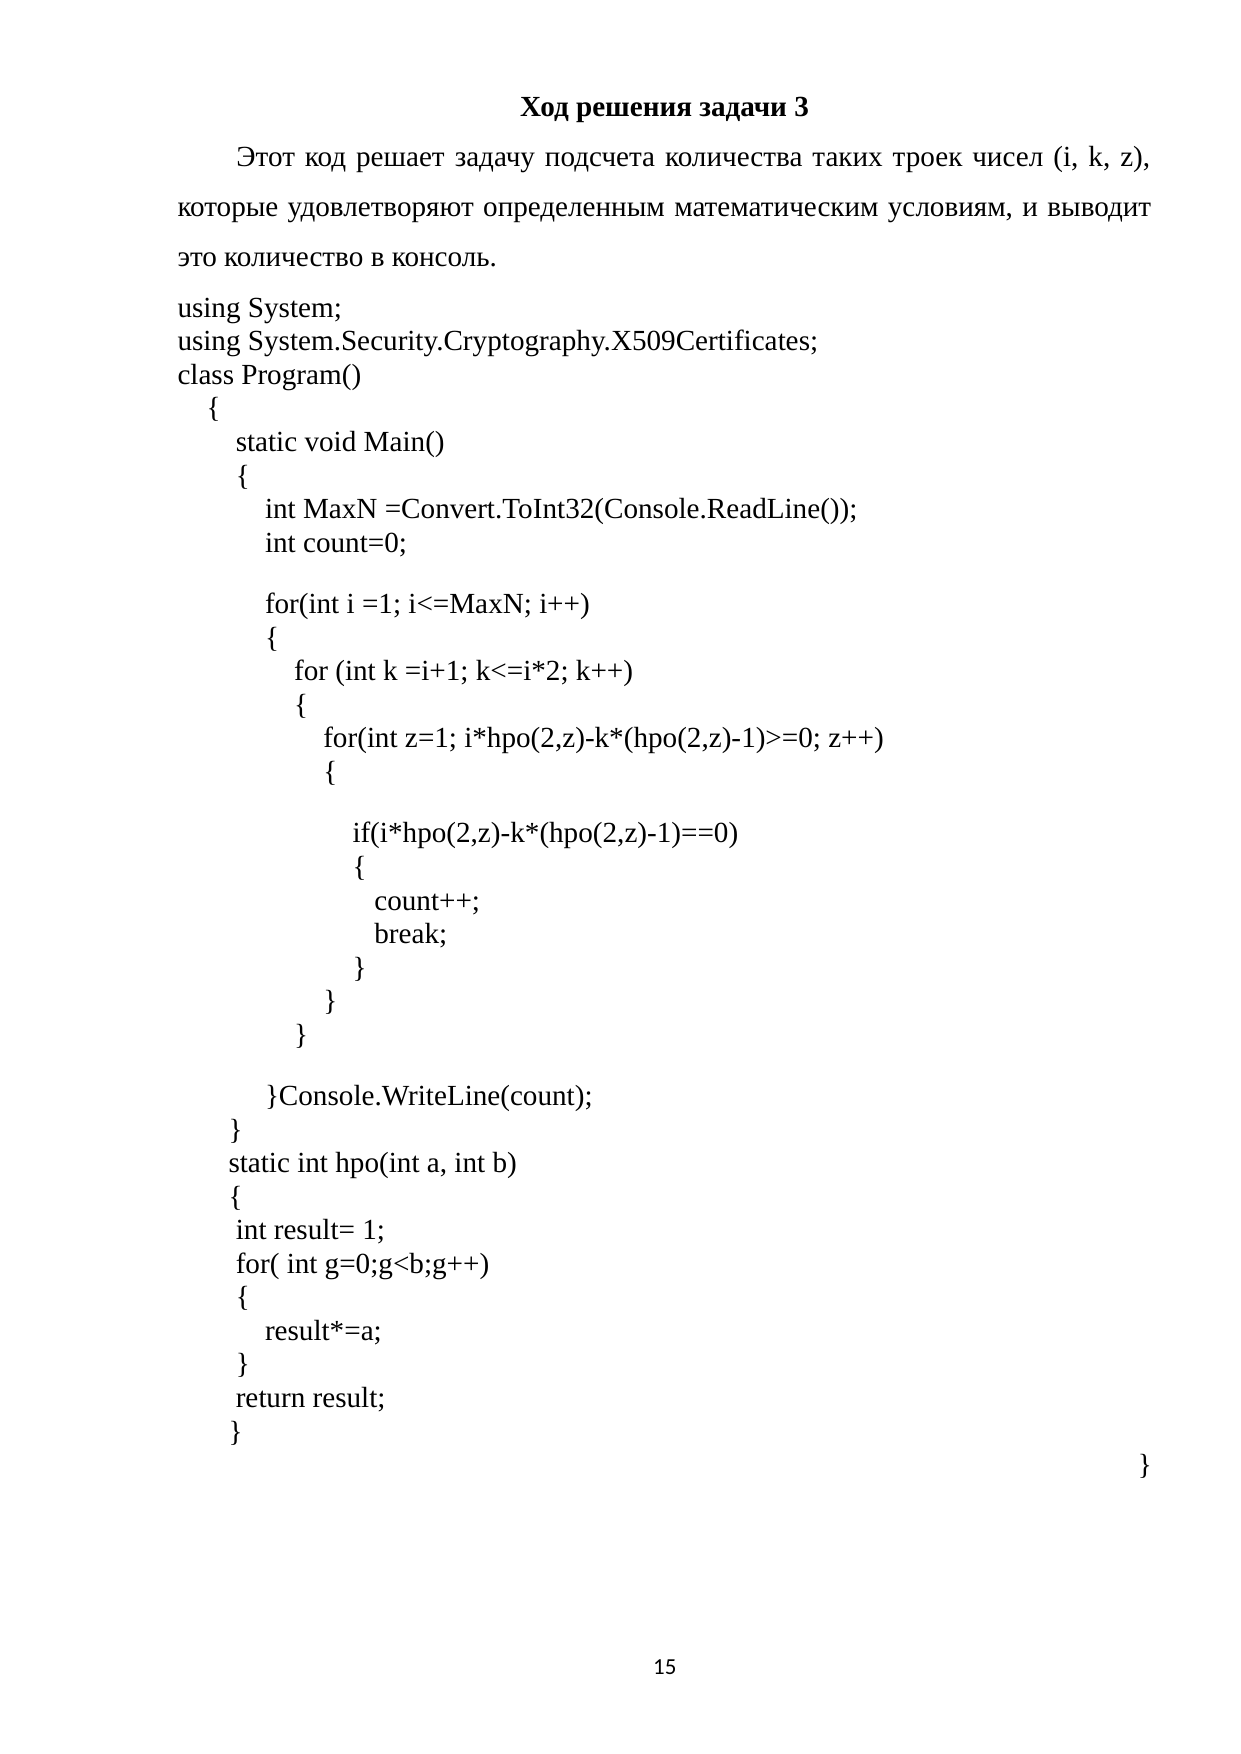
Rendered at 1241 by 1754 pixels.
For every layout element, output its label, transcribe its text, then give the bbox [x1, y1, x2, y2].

text Этот код решает задачу подсчета количества таких троек чисел (i, k, z), которые удовлетворяют определенным математическим условиям, и выводит это количество в консоль. [177, 139, 1152, 273]
text } [177, 1017, 1152, 1050]
text } [177, 950, 1152, 983]
text { [177, 1179, 1152, 1212]
text for (int k =i+1; k<=i*2; k++) [177, 653, 1152, 687]
text { [177, 687, 1152, 720]
text { [177, 1279, 1152, 1313]
text { [177, 754, 1152, 787]
text static int hpo(int a, int b) [177, 1145, 1152, 1179]
text }Console.WriteLine(count); [177, 1078, 1152, 1112]
text int result= 1; [177, 1212, 1152, 1246]
text using System.Security.Cryptography.X509Certificates; [177, 323, 1152, 357]
text } [177, 983, 1152, 1017]
text count++; [177, 883, 1152, 916]
text { [177, 849, 1152, 883]
text { [177, 391, 1152, 424]
text class Program() [177, 357, 1152, 391]
text { [177, 458, 1152, 491]
text int count=0; [177, 525, 1152, 558]
text if(i*hpo(2,z)-k*(hpo(2,z)-1)==0) [177, 816, 1152, 849]
text int MaxN =Convert.ToInt32(Console.ReadLine()); [177, 491, 1152, 525]
text static void Main() [177, 424, 1152, 458]
text } [177, 1447, 1152, 1509]
text break; [177, 916, 1152, 950]
text { [177, 620, 1152, 653]
text } [177, 1347, 1152, 1380]
text for(int z=1; i*hpo(2,z)-k*(hpo(2,z)-1)>=0; z++) [177, 720, 1152, 754]
text return result; [177, 1380, 1152, 1414]
text for(int i =1; i<=MaxN; i++) [177, 586, 1152, 620]
subtitle Ход решения задачи 3 [177, 89, 1152, 122]
text for( int g=0;g<b;g++) [177, 1246, 1152, 1279]
text using System; [177, 290, 1152, 323]
text } [177, 1112, 1152, 1145]
text } [177, 1414, 1152, 1447]
text result*=a; [177, 1313, 1152, 1347]
